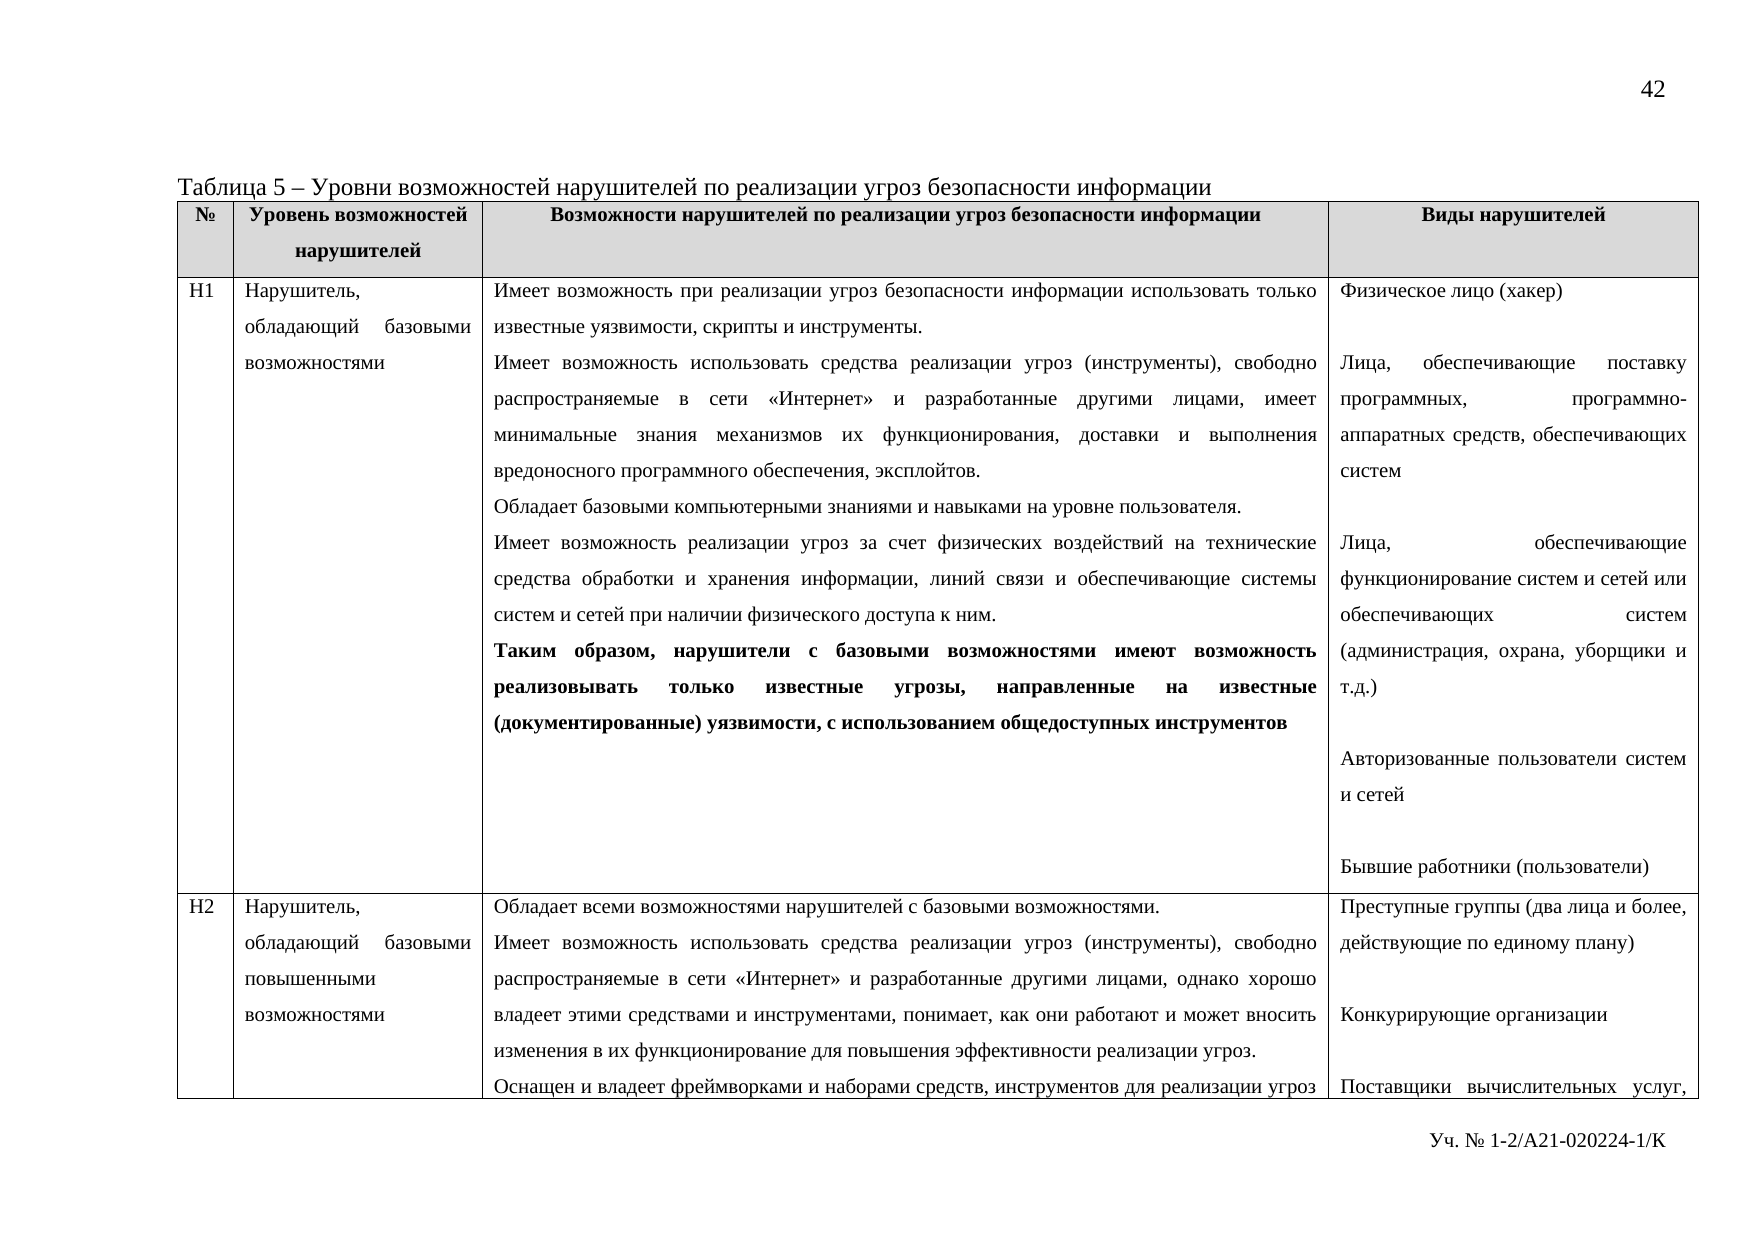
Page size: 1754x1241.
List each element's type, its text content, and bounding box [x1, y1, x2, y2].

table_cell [1329, 894, 1698, 1098]
table_header Уровень возможностей нарушителей [234, 202, 482, 277]
table_cell Нарушитель, обладающий базовыми возможностями [234, 278, 482, 893]
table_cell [483, 894, 1328, 1098]
table_header № [178, 202, 233, 277]
table_cell Имеет возможность при реализации угроз безопасности информации использовать только известные уязвимости, скрипты и инструменты. Имеет возможность использовать средства реализации угроз (инструменты), свободно распространяемые в сети «Интернет» и разработанные другими лицами, имеет минимальные знания механизмов их функционирования, доставки и выполнения вредоносного программного обеспечения, эксплойтов. Обладает базовыми компьютерными знаниями и навыками на уровне пользователя. Имеет возможность реализации угроз за счет физических воздействий на технические средства обработки и хранения информации, линий связи и обеспечивающие системы систем и сетей при наличии физического доступа к ним. Таким образом, нарушители с базовыми возможностями имеют возможность реализовывать только известные угрозы, направленные на известные (документированные) уязвимости, с использованием общедоступных инструментов [483, 278, 1328, 893]
table_cell [178, 894, 233, 1098]
table_cell Физическое лицо (хакер) Лица, обеспечивающие поставку программных, программно-аппаратных средств, обеспечивающих систем Лица, обеспечивающие функционирование систем и сетей или обеспечивающих систем (администрация, охрана, уборщики и т.д.) Авторизованные пользователи систем и сетей Бывшие работники (пользователи) [1329, 278, 1698, 893]
table_header Виды нарушителей [1329, 202, 1698, 277]
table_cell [234, 894, 482, 1098]
table_cell [178, 278, 233, 893]
table_header Возможности нарушителей по реализации угроз безопасности информации [483, 202, 1328, 277]
